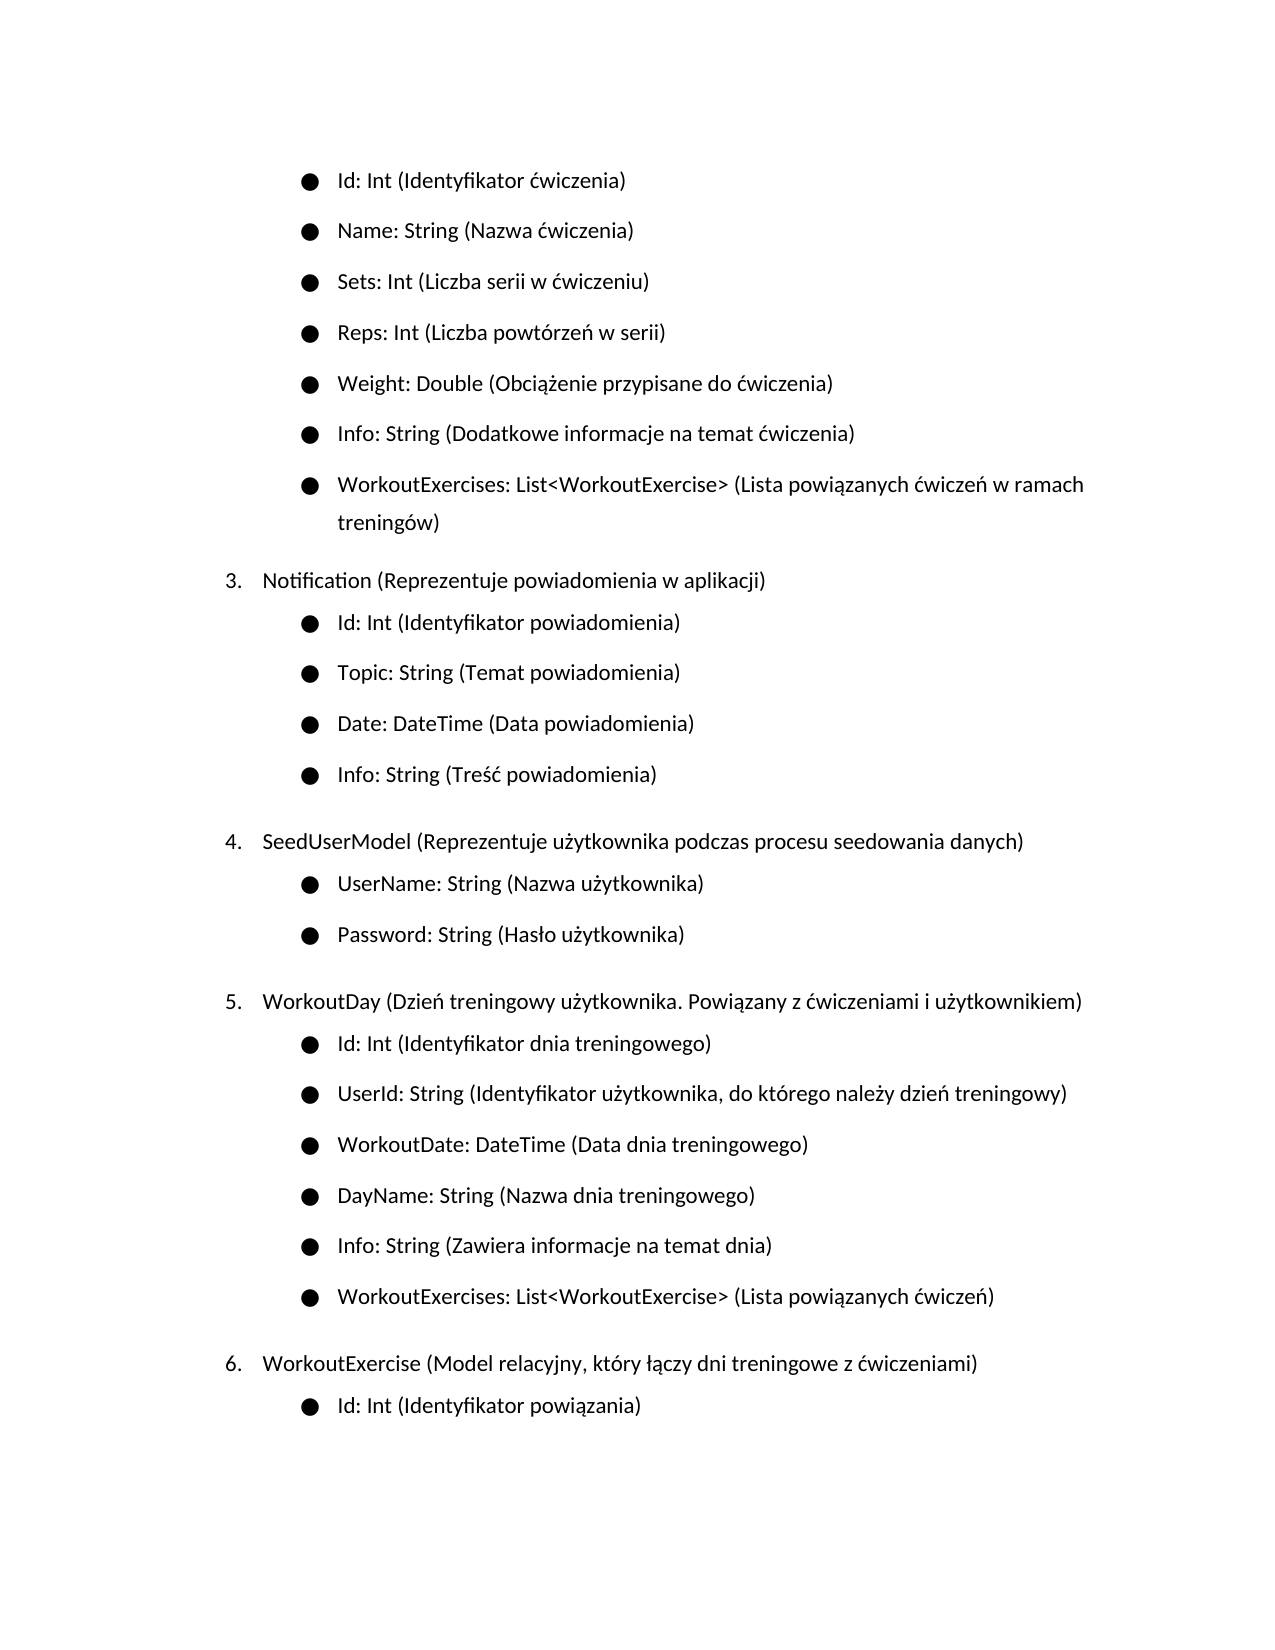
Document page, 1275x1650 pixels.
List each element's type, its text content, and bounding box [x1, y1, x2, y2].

list WorkoutExercise (Model relacyjny, który łączy dni treningowe z ćwiczeniami) [225, 1349, 1086, 1377]
list Date: DateTime (Data powiadomienia) [300, 698, 1086, 744]
list Sets: Int (Liczba serii w ćwiczeniu) [300, 256, 1086, 303]
list WorkoutExercises: List<WorkoutExercise> (Lista powiązanych ćwiczeń w ramach treningów) [300, 458, 1086, 536]
list Info: String (Dodatkowe informacje na temat ćwiczenia) [300, 408, 1086, 455]
list Info: String (Treść powiadomienia) [300, 748, 1086, 795]
list DayName: String (Nazwa dnia treningowego) [300, 1169, 1086, 1216]
list WorkoutDay (Dzień treningowy użytkownika. Powiązany z ćwiczeniami i użytkownikiem) [225, 987, 1086, 1015]
list Topic: String (Temat powiadomienia) [300, 647, 1086, 694]
list WorkoutExercises: List<WorkoutExercise> (Lista powiązanych ćwiczeń) [300, 1271, 1086, 1318]
list Reps: Int (Liczba powtórzeń w serii) [300, 306, 1086, 353]
list Id: Int (Identyfikator dnia treningowego) [300, 1017, 1086, 1064]
list Name: String (Nazwa ćwiczenia) [300, 205, 1086, 252]
list UserName: String (Nazwa użytkownika) [300, 857, 1086, 904]
list Password: String (Hasło użytkownika) [300, 908, 1086, 955]
list Id: Int (Identyfikator powiadomienia) [300, 596, 1086, 643]
list Id: Int (Identyfikator powiązania) [300, 1379, 1086, 1427]
list Weight: Double (Obciążenie przypisane do ćwiczenia) [300, 357, 1086, 404]
list SeedUserModel (Reprezentuje użytkownika podczas procesu seedowania danych) [225, 827, 1086, 855]
list Notification (Reprezentuje powiadomienia w aplikacji) [225, 566, 1086, 594]
list UserId: String (Identyfikator użytkownika, do którego należy dzień treningowy) [300, 1068, 1086, 1115]
list Id: Int (Identyfikator ćwiczenia) [300, 154, 1086, 201]
list Info: String (Zawiera informacje na temat dnia) [300, 1220, 1086, 1267]
list WorkoutDate: DateTime (Data dnia treningowego) [300, 1118, 1086, 1165]
